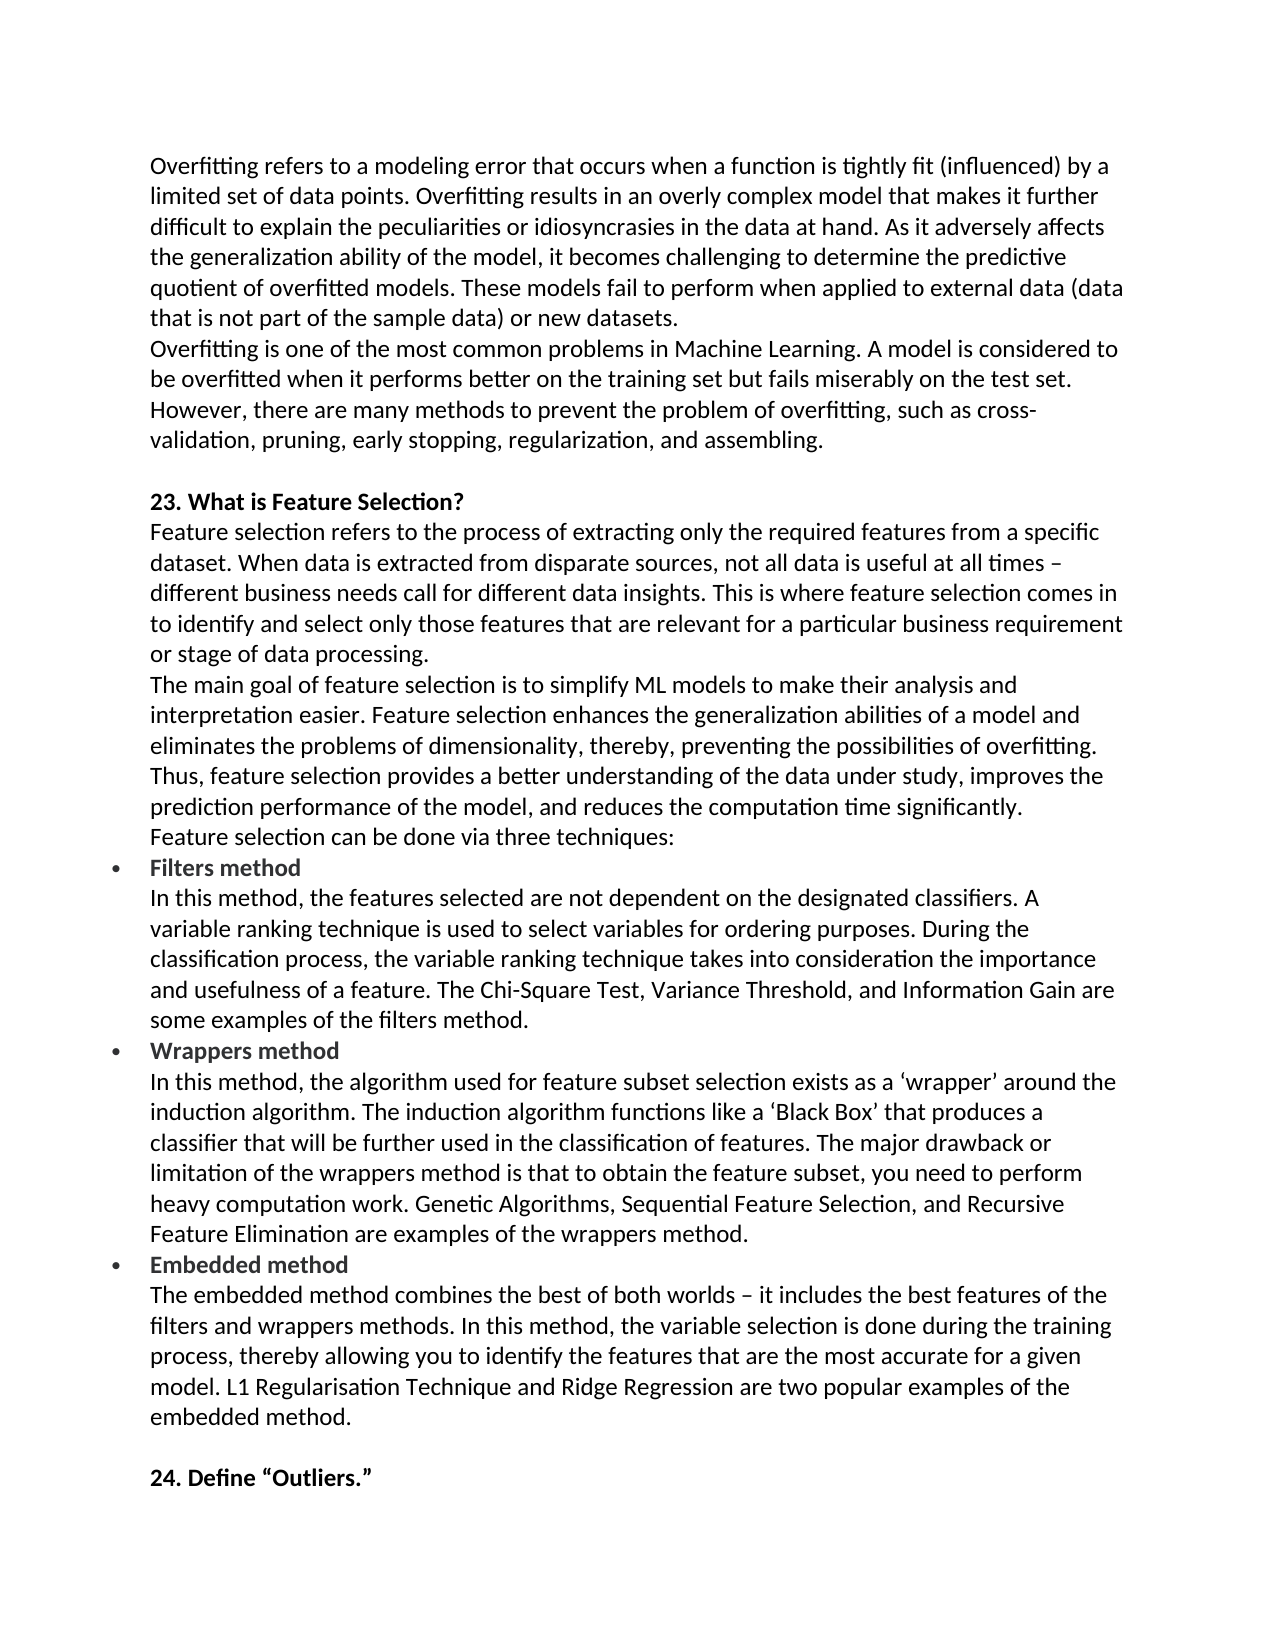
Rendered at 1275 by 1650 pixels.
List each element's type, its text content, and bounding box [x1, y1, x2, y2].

text In this method, the algorithm used for feature subset selection exists as a ‘wrapper’ around the induction algorithm. The induction algorithm functions like a ‘Black Box’ that produces a classifier that will be further used in the classification of features. The major drawback or limitation of the wrappers method is that to obtain the feature subset, you need to perform heavy computation work. Genetic Algorithms, Sequential Feature Selection, and Recursive Feature Elimination are examples of the wrappers method. [150, 1066, 1125, 1249]
text The embedded method combines the best of both worlds – it includes the best features of the filters and wrappers methods. In this method, the variable selection is done during the training process, thereby allowing you to identify the features that are the most accurate for a given model. L1 Regularisation Technique and Ridge Regression are two popular examples of the embedded method. [150, 1279, 1125, 1432]
list Embedded method [112, 1249, 1125, 1279]
text In this method, the features selected are not dependent on the designated classifiers. A variable ranking technique is used to select variables for ordering purposes. During the classification process, the variable ranking technique takes into consideration the importance and usefulness of a feature. The Chi-Square Test, Variance Threshold, and Information Gain are some examples of the filters method. [150, 882, 1125, 1035]
text Feature selection can be done via three techniques: [150, 821, 1125, 852]
list Filters method [112, 852, 1125, 882]
text Overfitting refers to a modeling error that occurs when a function is tightly fit (influenced) by a limited set of data points. Overfitting results in an overly complex model that makes it further difficult to explain the peculiarities or idiosyncrasies in the data at hand. As it adversely affects the generalization ability of the model, it becomes challenging to determine the predictive quotient of overfitted models. These models fail to perform when applied to external data (data that is not part of the sample data) or new datasets. [150, 150, 1125, 333]
text 23. What is Feature Selection? [150, 486, 1125, 516]
text The main goal of feature selection is to simplify ML models to make their analysis and interpretation easier. Feature selection enhances the generalization abilities of a model and eliminates the problems of dimensionality, thereby, preventing the possibilities of overfitting. Thus, feature selection provides a better understanding of the data under study, improves the prediction performance of the model, and reduces the computation time significantly. [150, 669, 1125, 821]
list Wrappers method [112, 1035, 1125, 1066]
text Overfitting is one of the most common problems in Machine Learning. A model is considered to be overfitted when it performs better on the training set but fails miserably on the test set. However, there are many methods to prevent the problem of overfitting, such as cross-validation, pruning, early stopping, regularization, and assembling. [150, 333, 1125, 455]
text Feature selection refers to the process of extracting only the required features from a specific dataset. When data is extracted from disparate sources, not all data is useful at all times – different business needs call for different data insights. This is where feature selection comes in to identify and select only those features that are relevant for a particular business requirement or stage of data processing. [150, 516, 1125, 669]
text 24. Define “Outliers.” [150, 1462, 1125, 1493]
